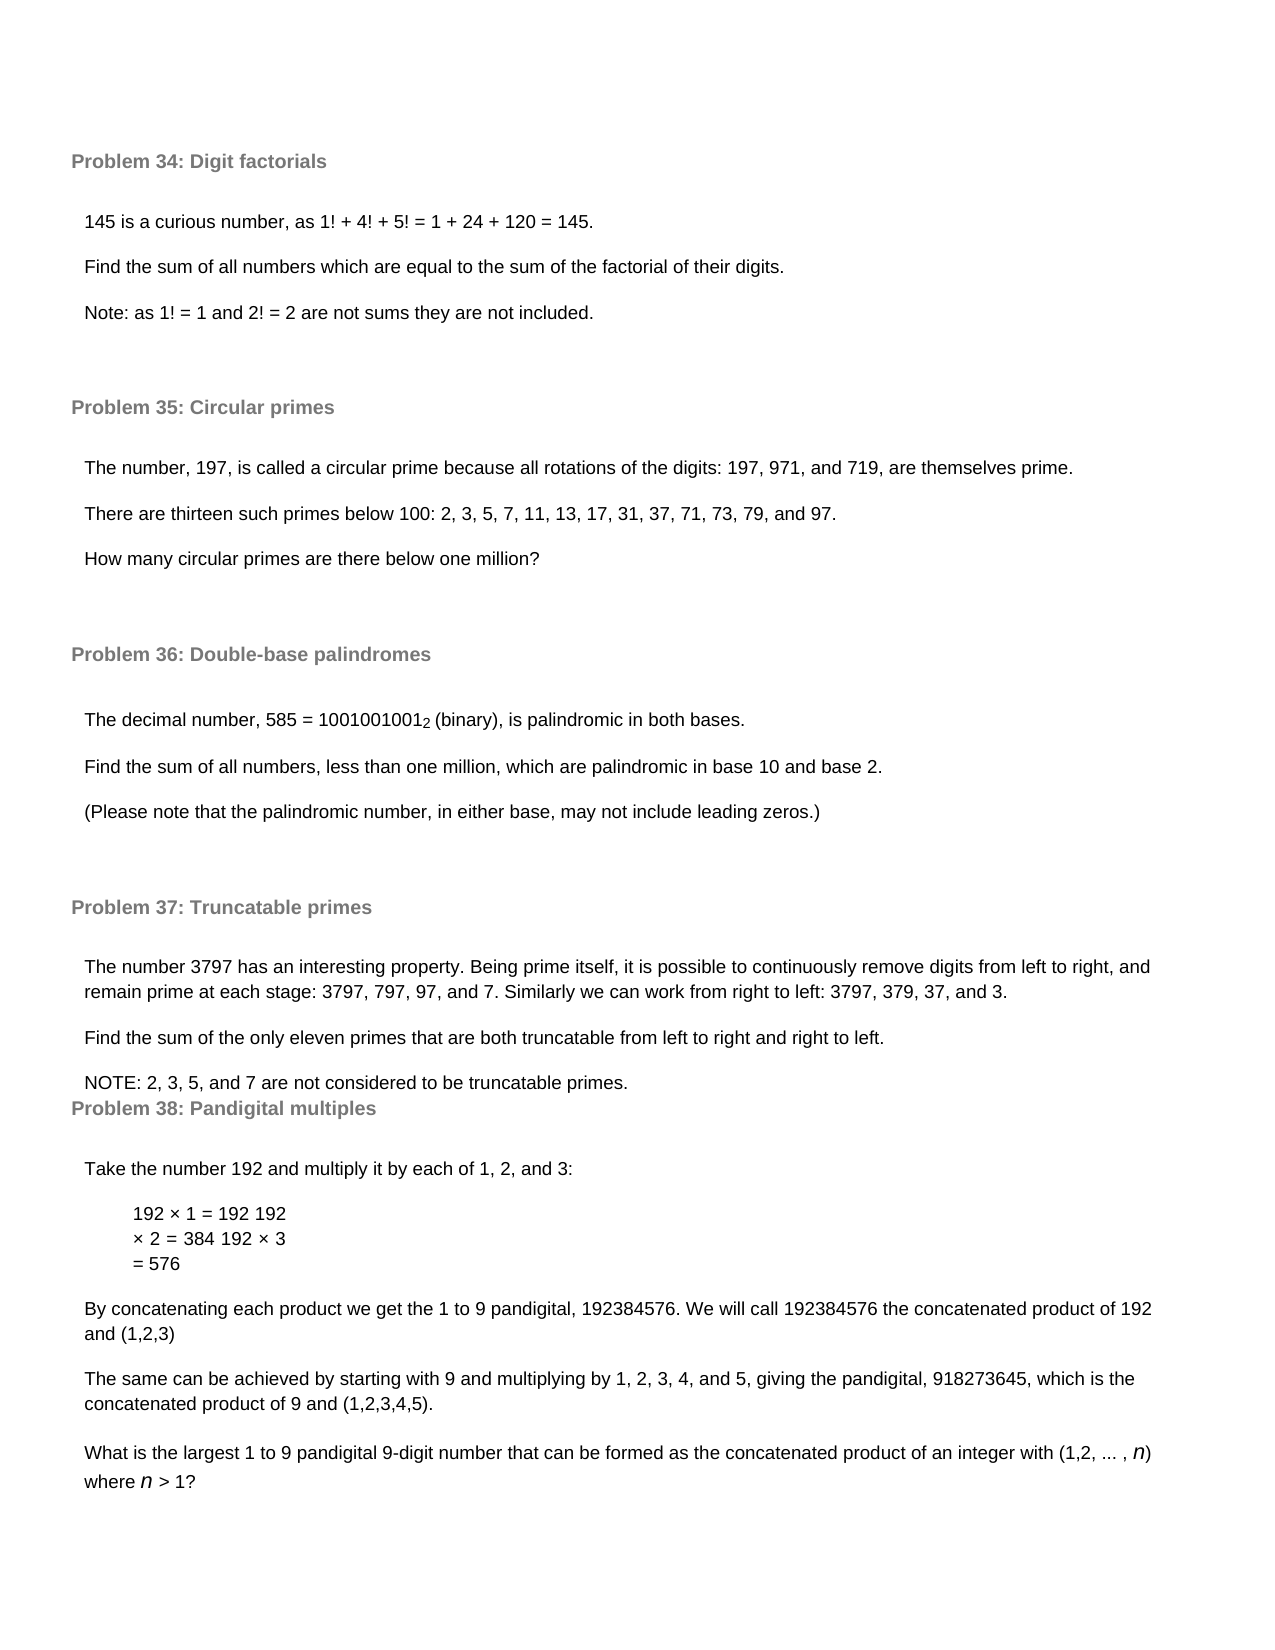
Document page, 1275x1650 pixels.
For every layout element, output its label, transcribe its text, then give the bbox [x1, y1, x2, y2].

text What is the largest 1 to 9 pandigital 9-digit number that can be formed as the concatenated product of an integer with (1,2, ... , n) where n > 1? [84, 1439, 1188, 1493]
text How many circular primes are there below one million? [84, 548, 586, 569]
text The decimal number, 585 = 10010010012 (binary), is palindromic in both bases. [84, 703, 797, 732]
text 192 × 1 = 192 192 × 2 = 384 192 × 3 = 576 [133, 1203, 286, 1274]
text Note: as 1! = 1 and 2! = 2 are not sums they are not included. [84, 301, 642, 323]
text NOTE: 2, 3, 5, and 7 are not considered to be truncatable primes. [84, 1072, 677, 1093]
text There are thirteen such primes below 100: 2, 3, 5, 7, 11, 13, 17, 31, 37, 71, 73, 79, and 97. [84, 502, 891, 524]
text The number 3797 has an interesting property. Being prime itself, it is possible to continuously remove digits from left to right, and remain prime at each stage: 3797, 797, 97, and 7. Similarly we can work from right to left: 3797, 379, 37, and 3. [84, 956, 1174, 1002]
text Problem 37: Truncatable primes [71, 896, 417, 918]
text Problem 36: Double-base palindromes [71, 642, 478, 665]
text (Please note that the palindromic number, in either base, may not include leading zeros.) [84, 801, 873, 822]
text The number, 197, is called a circular prime because all rotations of the digits: 197, 971, and 719, are themselves prime. [84, 457, 1132, 478]
text The same can be achieved by starting with 9 and multiplying by 1, 2, 3, 4, and 5, giving the pandigital, 918273645, which is the concatenated product of 9 and (1,2,3,4,5). [84, 1368, 1163, 1414]
text Find the sum of all numbers which are equal to the sum of the factorial of their digits. [84, 256, 837, 278]
text Problem 35: Circular primes [71, 396, 379, 419]
text 145 is a curious number, as 1! + 4! + 5! = 1 + 24 + 120 = 145. [84, 211, 642, 233]
text Problem 34: Digit factorials [71, 150, 371, 173]
text Problem 38: Pandigital multiples [71, 1097, 422, 1119]
text Take the number 192 and multiply it by each of 1, 2, and 3: [84, 1158, 621, 1179]
text By concatenating each product we get the 1 to 9 pandigital, 192384576. We will call 192384576 the concatenated product of 192 and (1,2,3) [84, 1298, 1175, 1344]
text Find the sum of all numbers, less than one million, which are palindromic in base 10 and base 2. [84, 756, 937, 777]
text Find the sum of the only eleven primes that are both truncatable from left to right and right to left. [84, 1027, 939, 1048]
